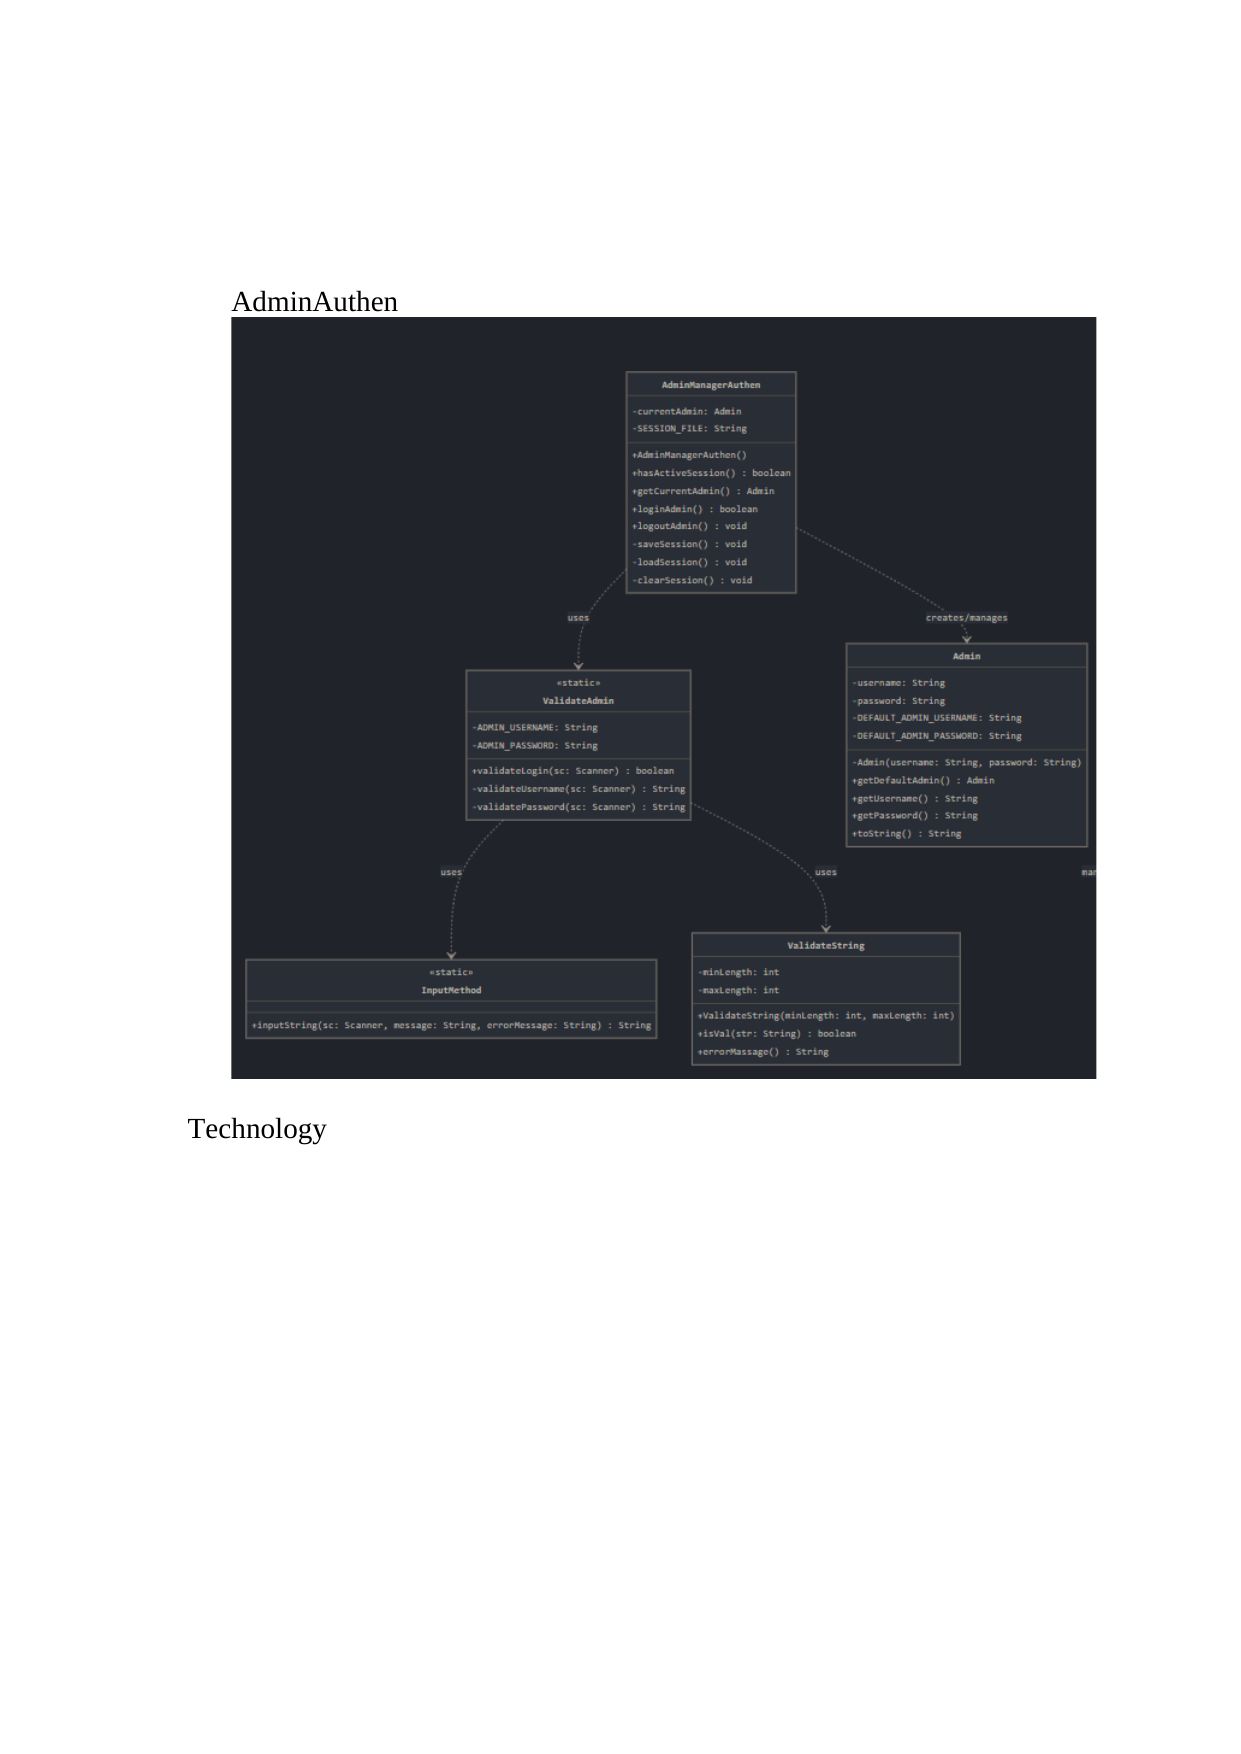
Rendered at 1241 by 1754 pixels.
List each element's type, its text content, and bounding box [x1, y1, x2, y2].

text AdminAuthen [231, 284, 1053, 317]
text Technology [187, 1112, 1053, 1145]
picture [231, 317, 1097, 1079]
